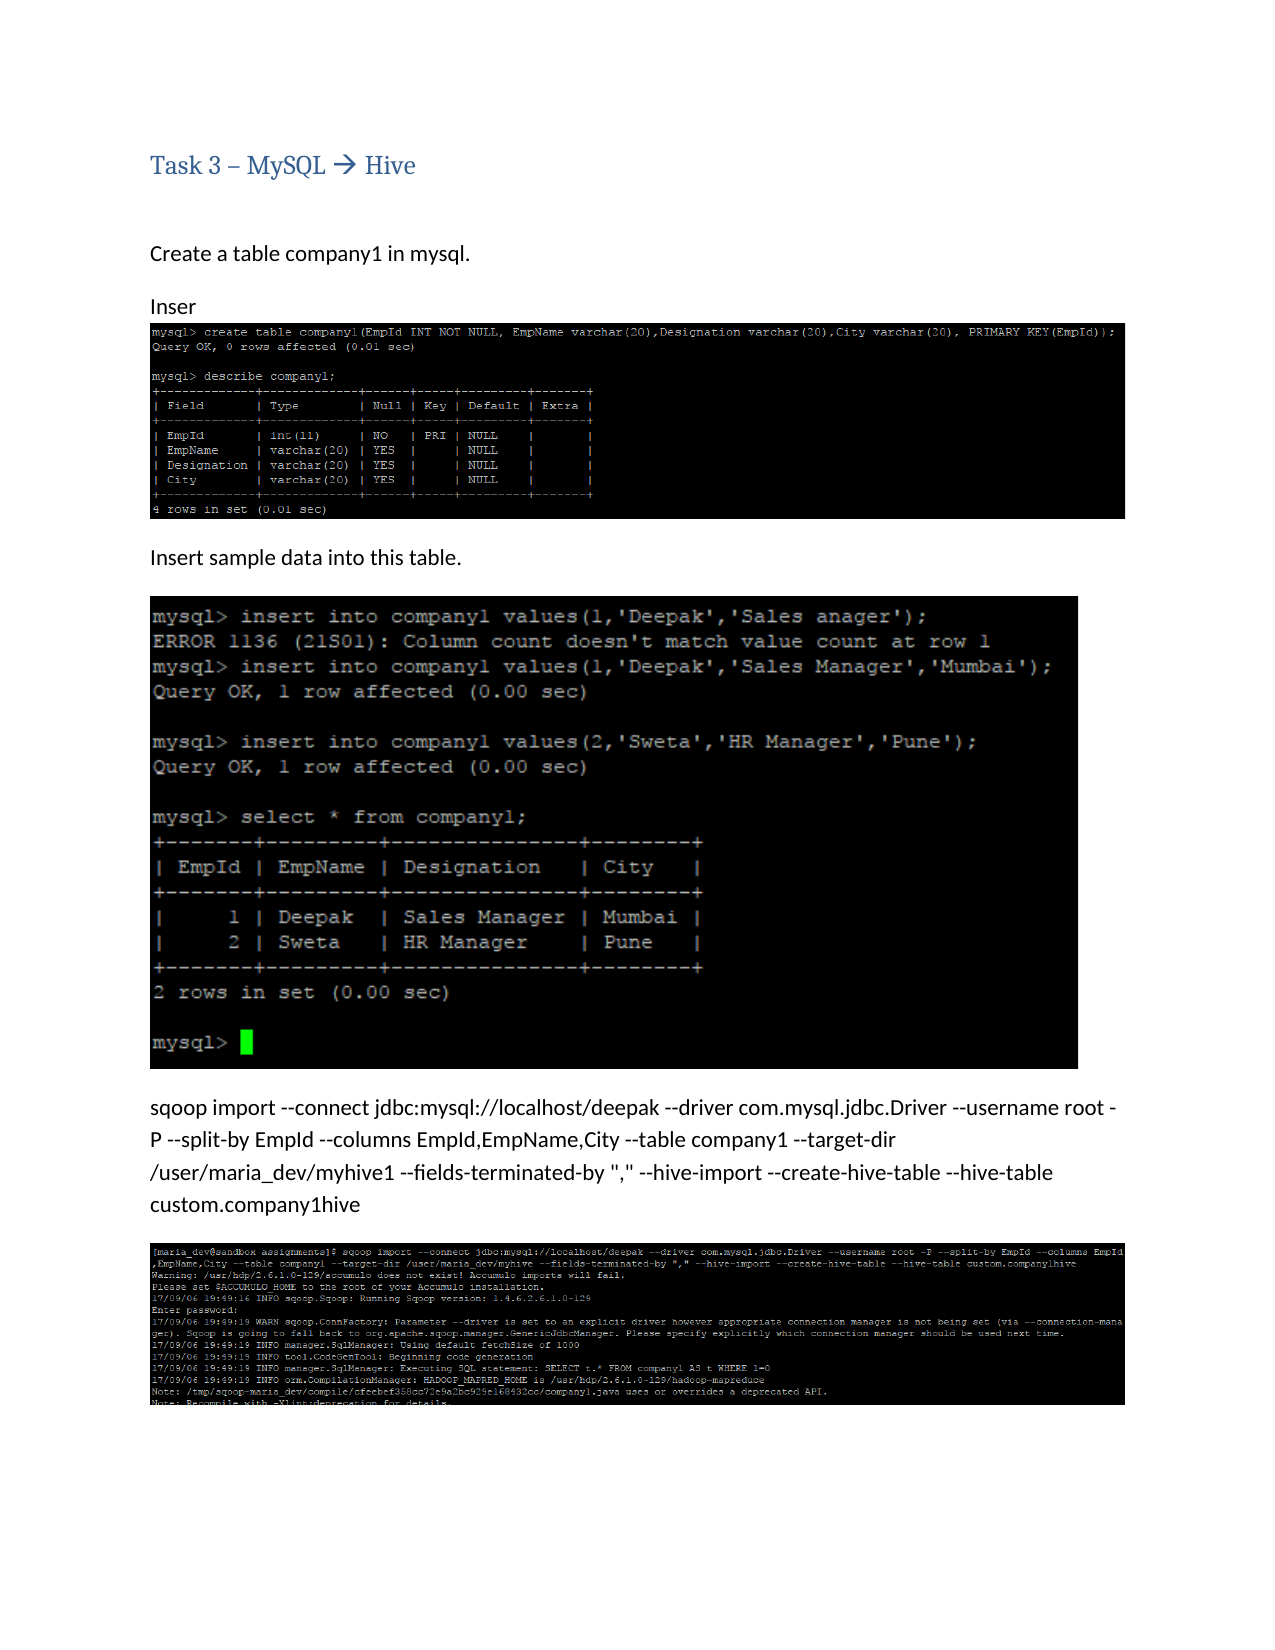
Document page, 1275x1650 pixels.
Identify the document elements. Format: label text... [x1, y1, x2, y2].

picture [150, 1243, 1125, 1405]
picture [150, 323, 1125, 519]
text Inser [150, 292, 1125, 323]
text Create a table company1 in mysql. [150, 239, 1125, 267]
picture [150, 596, 1079, 1069]
text Insert sample data into this table. [150, 543, 1125, 572]
subtitle Task 3 – MySQL Hive [150, 150, 1125, 181]
text sqoop import --connect jdbc:mysql://localhost/deepak --driver com.mysql.jdbc.Driver --username root -P --split-by EmpId --columns EmpId,EmpName,City --table company1 --target-dir /user/maria_dev/myhive1 --fields-terminated-by "," --hive-import --create-hive-table --hive-table custom.company1hive [150, 1093, 1125, 1218]
